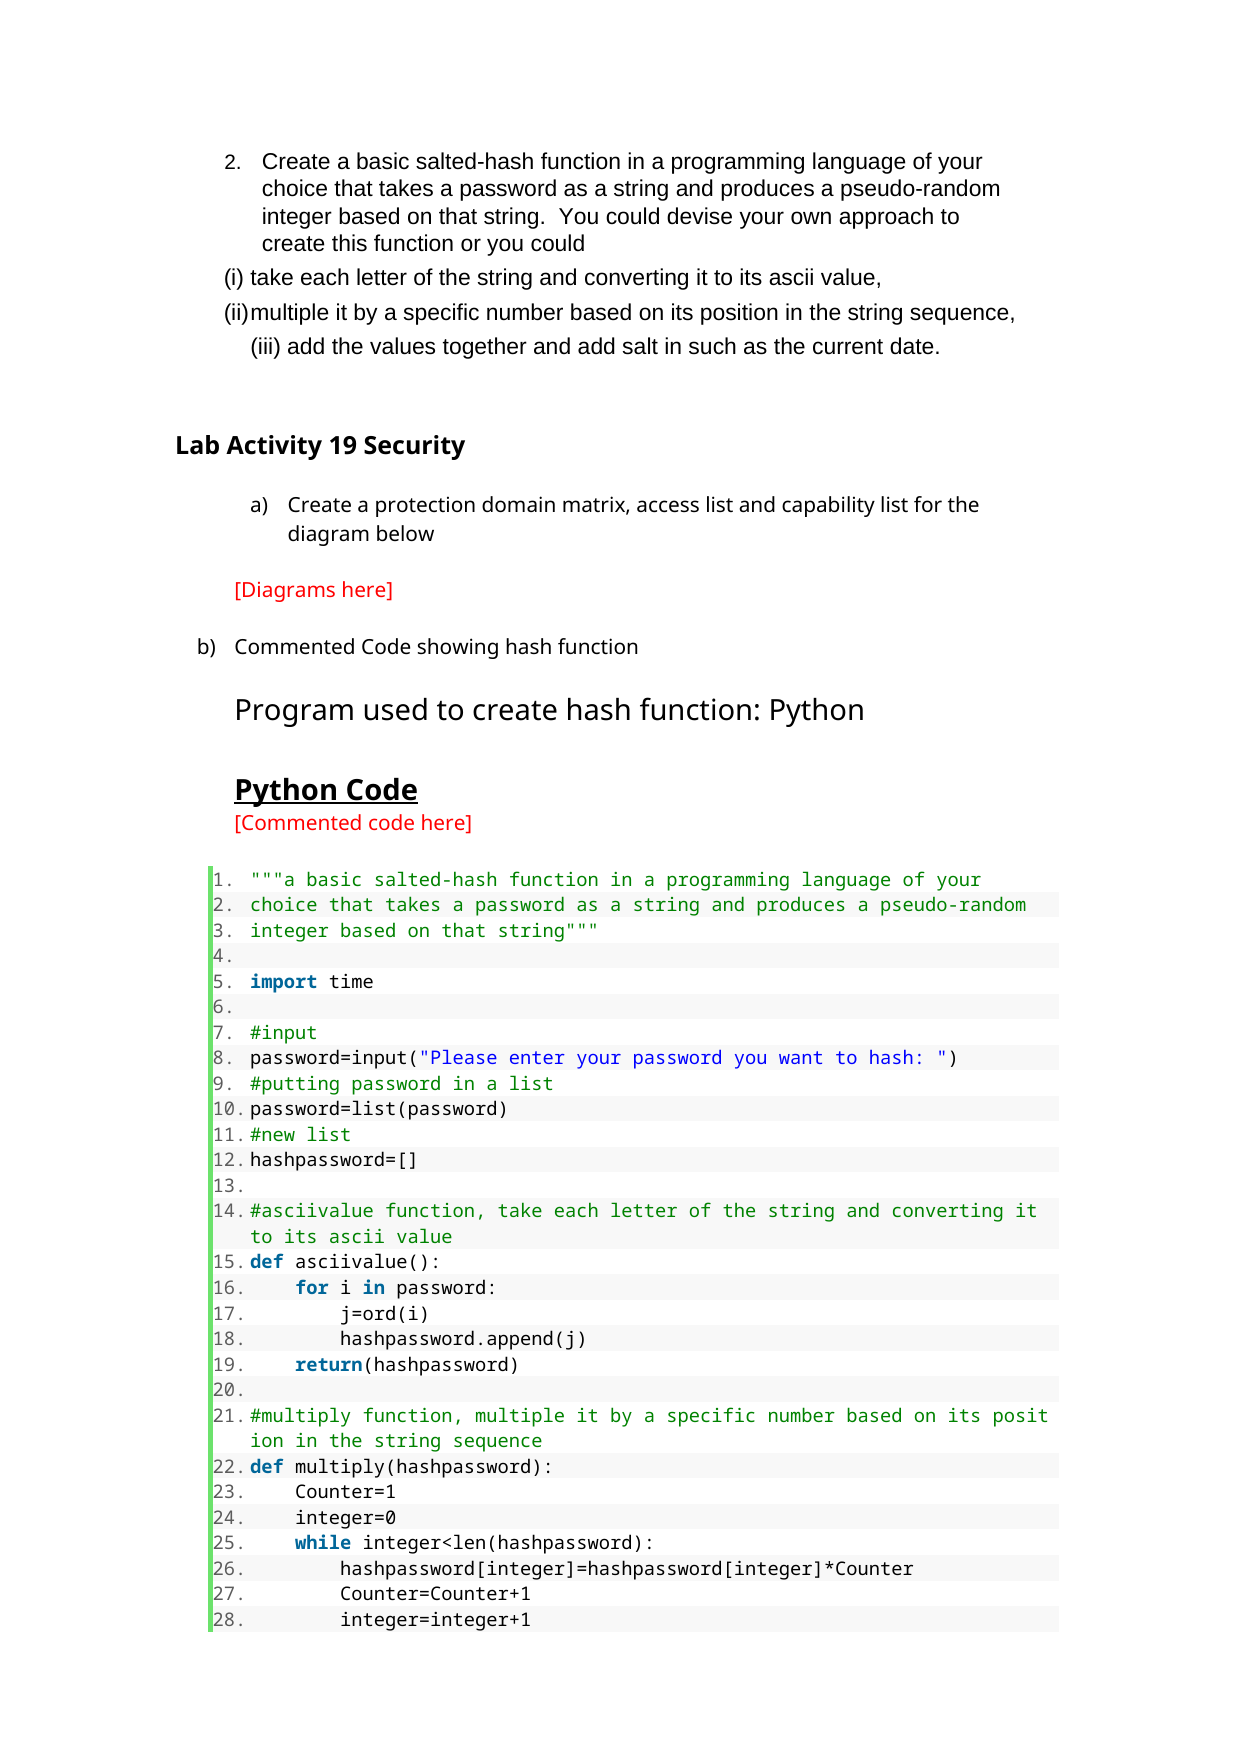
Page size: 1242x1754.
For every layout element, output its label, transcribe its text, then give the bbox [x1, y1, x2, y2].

text [Diagrams here] [234, 576, 1059, 604]
list integer based on that string""" [213, 917, 1059, 943]
list Counter=1 [213, 1478, 1059, 1504]
list Create a basic salted-hash function in a programming language of your choice that takes a password as a string and produces a pseudo-random integer based on that string. You could devise your own approach to create this function or you could [224, 148, 1023, 256]
list def multiply(hashpassword): [213, 1453, 1059, 1478]
list take each letter of the string and converting it to its ascii value, [223, 264, 1056, 291]
list choice that takes a password as a string and produces a pseudo-random [213, 892, 1059, 917]
list Counter=Counter+1 [213, 1581, 1059, 1606]
list #putting password in a list [213, 1070, 1059, 1096]
list multiple it by a specific number based on its position in the string sequence, (iii) add the values together and add salt in such as the current date. [223, 299, 1056, 359]
list hashpassword=[] [213, 1147, 1059, 1172]
list #new list [213, 1121, 1059, 1147]
text Python Code [234, 769, 1059, 808]
list Commented Code showing hash function [197, 632, 1059, 661]
list hashpassword.append(j) [213, 1325, 1059, 1351]
list return(hashpassword) [213, 1351, 1059, 1376]
list integer=0 [213, 1504, 1059, 1529]
list j=ord(i) [213, 1300, 1059, 1325]
text [Commented code here] [234, 808, 1059, 837]
list password=list(password) [213, 1096, 1059, 1121]
text Program used to create hash function: Python [234, 689, 1059, 729]
list Create a protection domain matrix, access list and capability list for the diagram below [250, 490, 1059, 547]
list import time [213, 968, 1059, 994]
list def asciivalue(): [213, 1249, 1059, 1274]
list integer=integer+1 [213, 1606, 1059, 1632]
list """a basic salted-hash function in a programming language of your [213, 866, 1059, 892]
list #input [213, 1019, 1059, 1045]
list hashpassword[integer]=hashpassword[integer]*Counter [213, 1555, 1059, 1581]
text Lab Activity 19 Security [175, 428, 1059, 462]
list #asciivalue function, take each letter of the string and converting it to its ascii value [213, 1198, 1059, 1249]
list while integer<len(hashpassword): [213, 1529, 1059, 1555]
list for i in password: [213, 1274, 1059, 1300]
list #multiply function, multiple it by a specific number based on its position in the string sequence [213, 1402, 1059, 1453]
list password=input("Please enter your password you want to hash: ") [213, 1045, 1059, 1070]
